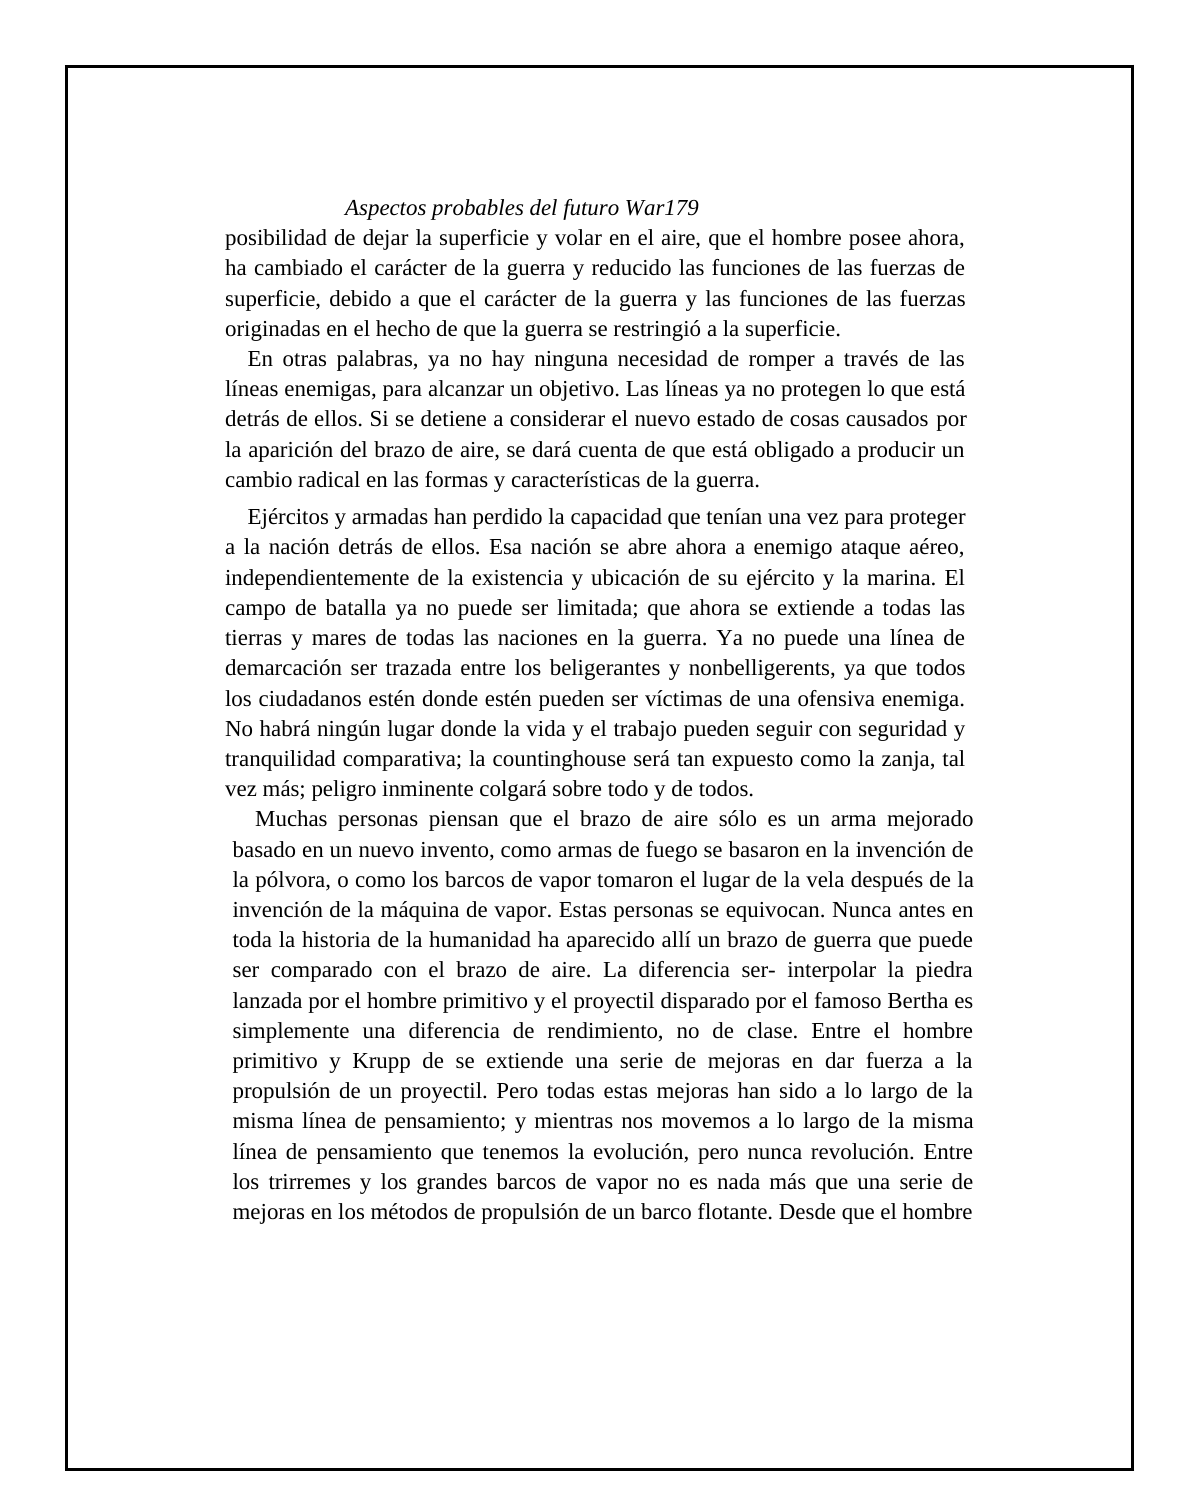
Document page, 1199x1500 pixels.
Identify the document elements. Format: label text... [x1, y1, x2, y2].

text Muchas personas piensan que el brazo de aire sólo es un arma mejorado basado en un nuevo invento, como armas de fuego se basaron en la invención de la pólvora, o como los barcos de vapor tomaron el lugar de la vela después de la invención de la máquina de vapor. Estas personas se equivocan. Nunca antes en toda la historia de la humanidad ha aparecido allí un brazo de guerra que puede ser comparado con el brazo de aire. La diferencia ser- interpolar la piedra lanzada por el hombre primitivo y el proyectil disparado por el famoso Bertha es simplemente una diferencia de rendimiento, no de clase. Entre el hombre primitivo y Krupp de se extiende una serie de mejoras en dar fuerza a la propulsión de un proyectil. Pero todas estas mejoras han sido a lo largo de la misma línea de pensamiento; y mientras nos movemos a lo largo de la misma línea de pensamiento que tenemos la evolución, pero nunca revolución. Entre los trirremes y los grandes barcos de vapor no es nada más que una serie de mejoras en los métodos de propulsión de un barco flotante. Desde que el hombre [232, 805, 975, 1224]
text posibilidad de dejar la superficie y volar en el aire, que el hombre posee ahora, ha cambiado el carácter de la guerra y reducido las funciones de las fuerzas de superficie, debido a que el carácter de la guerra y las funciones de las fuerzas originadas en el hecho de que la guerra se restringió a la superficie. [225, 224, 967, 341]
text En otras palabras, ya no hay ninguna necesidad de romper a través de las líneas enemigas, para alcanzar un objetivo. Las líneas ya no protegen lo que está detrás de ellos. Si se detiene a considerar el nuevo estado de cosas causados ​​por la aparición del brazo de aire, se dará cuenta de que está obligado a producir un cambio radical en las formas y características de la guerra. [225, 345, 967, 492]
text Aspectos probables del futuro War179 [345, 194, 1030, 221]
text Ejércitos y armadas han perdido la capacidad que tenían una vez para proteger a la nación detrás de ellos. Esa nación se abre ahora a enemigo ataque aéreo, independientemente de la existencia y ubicación de su ejército y la marina. El campo de batalla ya no puede ser limitada; que ahora se extiende a todas las tierras y mares de todas las naciones en la guerra. Ya no puede una línea de demarcación ser trazada entre los beligerantes y nonbelligerents, ya que todos los ciudadanos estén donde estén pueden ser víctimas de una ofensiva enemiga. No habrá ningún lugar donde la vida y el trabajo pueden seguir con seguridad y tranquilidad comparativa; la countinghouse será tan expuesto como la zanja, tal vez más; peligro inminente colgará sobre todo y de todos. [225, 503, 967, 802]
